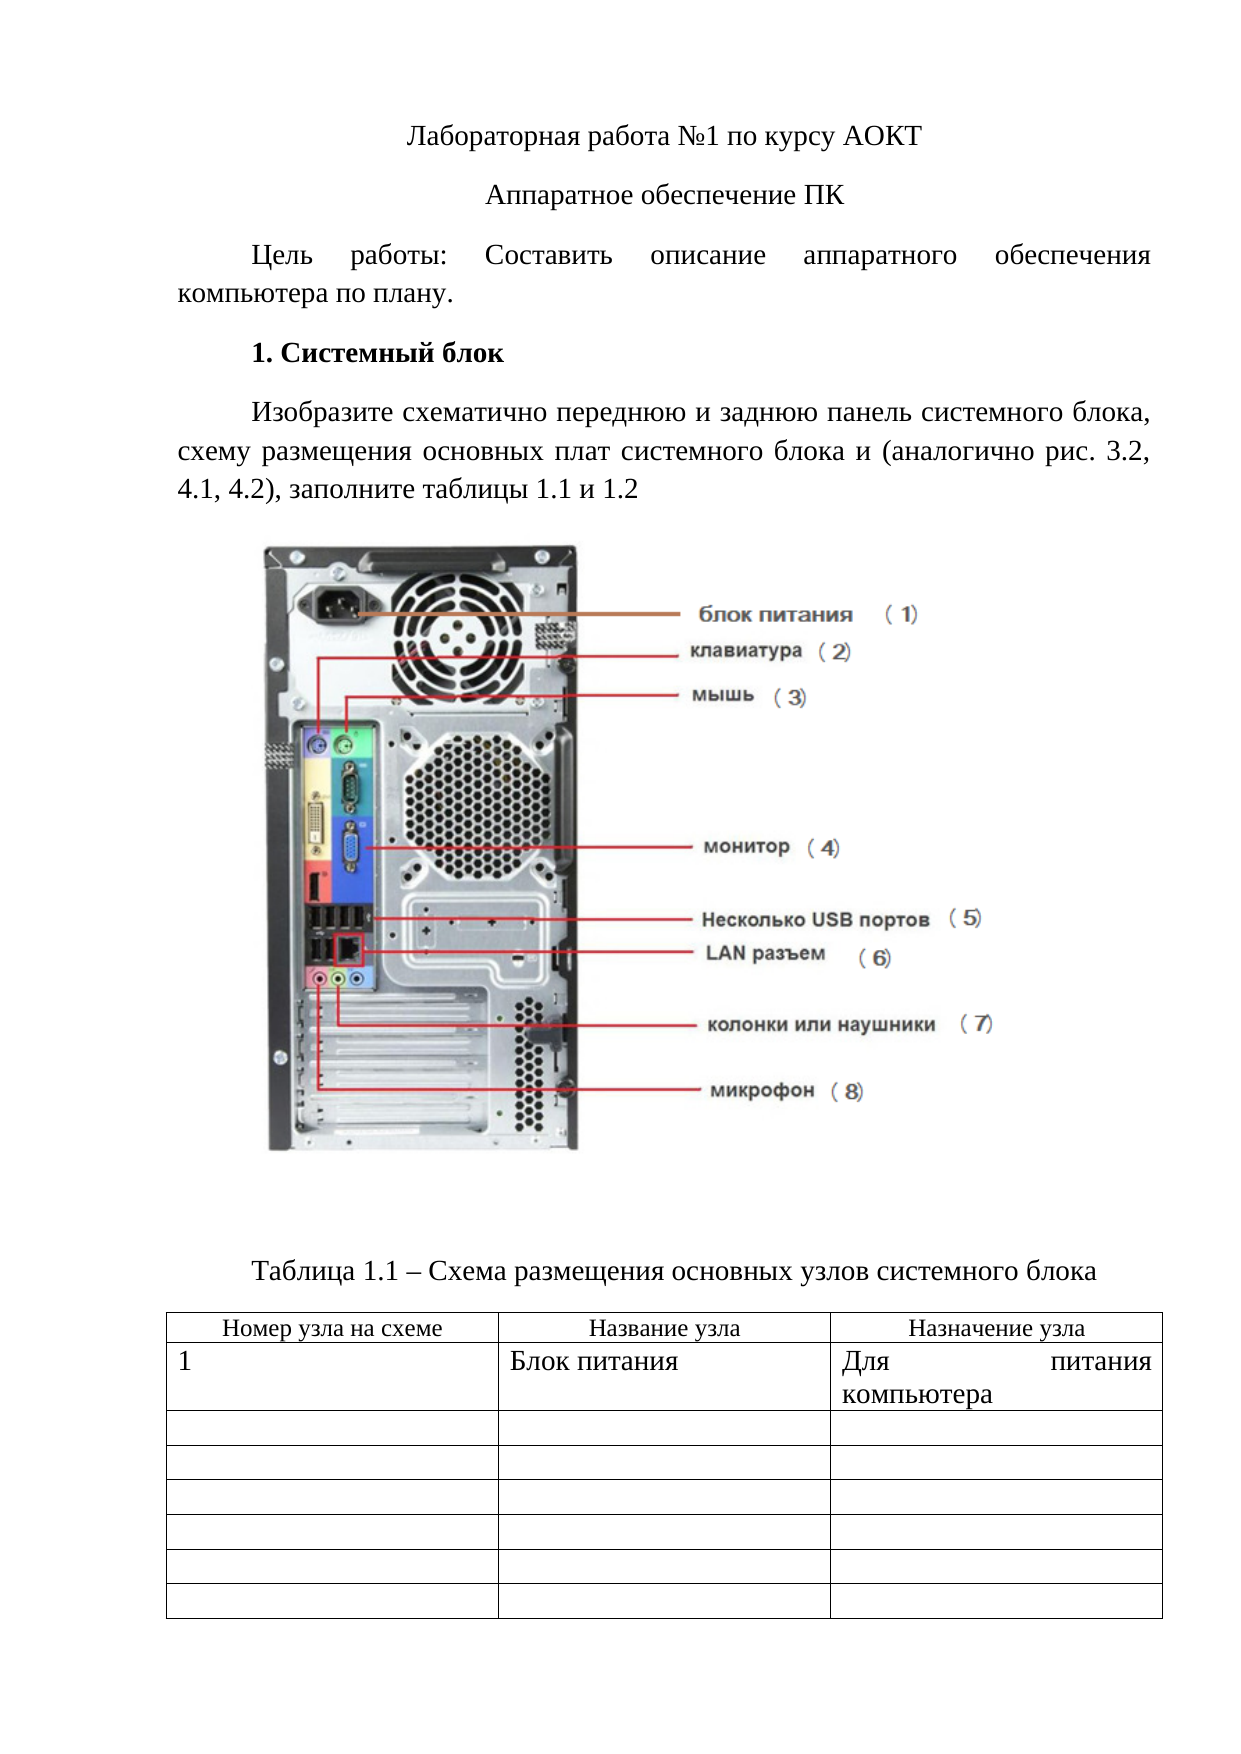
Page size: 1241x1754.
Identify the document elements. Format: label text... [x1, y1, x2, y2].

table_cell [831, 1480, 1162, 1514]
table_cell [499, 1550, 830, 1583]
table_cell Для питания компьютера [831, 1343, 1162, 1410]
table_cell [831, 1584, 1162, 1618]
text Изобразите схематично переднюю и заднюю панель системного блока, схему размещения основных плат системного блока и (аналогично рис. 3.2, 4.1, 4.2), заполните таблицы 1.1 и 1.2 [177, 394, 1152, 505]
table_cell [499, 1480, 830, 1514]
text Аппаратное обеспечение ПК [177, 177, 1152, 211]
table_header Название узла [499, 1313, 830, 1342]
table_cell [499, 1584, 830, 1618]
table_cell [167, 1515, 498, 1548]
table_cell [831, 1550, 1162, 1583]
table_cell [167, 1584, 498, 1618]
table_cell [831, 1515, 1162, 1548]
table_cell [499, 1446, 830, 1479]
table_cell 1 [167, 1343, 498, 1410]
text Лабораторная работа №1 по курсу АОКТ [177, 118, 1152, 152]
text 1. Системный блок [177, 335, 1152, 368]
table_cell [831, 1411, 1162, 1445]
text Таблица 1.1 – Схема размещения основных узлов системного блока [177, 1253, 1152, 1286]
picture [251, 530, 1017, 1169]
table_cell [167, 1480, 498, 1514]
table_cell [167, 1446, 498, 1479]
table_header Назначение узла [831, 1313, 1162, 1342]
table_cell [167, 1550, 498, 1583]
table_cell [831, 1446, 1162, 1479]
text Цель работы: Составить описание аппаратного обеспечения компьютера по плану. [177, 237, 1152, 309]
table_header Номер узла на схеме [167, 1313, 498, 1342]
table_cell Блок питания [499, 1343, 830, 1410]
table_cell [167, 1411, 498, 1445]
table_cell [499, 1411, 830, 1445]
table_cell [499, 1515, 830, 1548]
